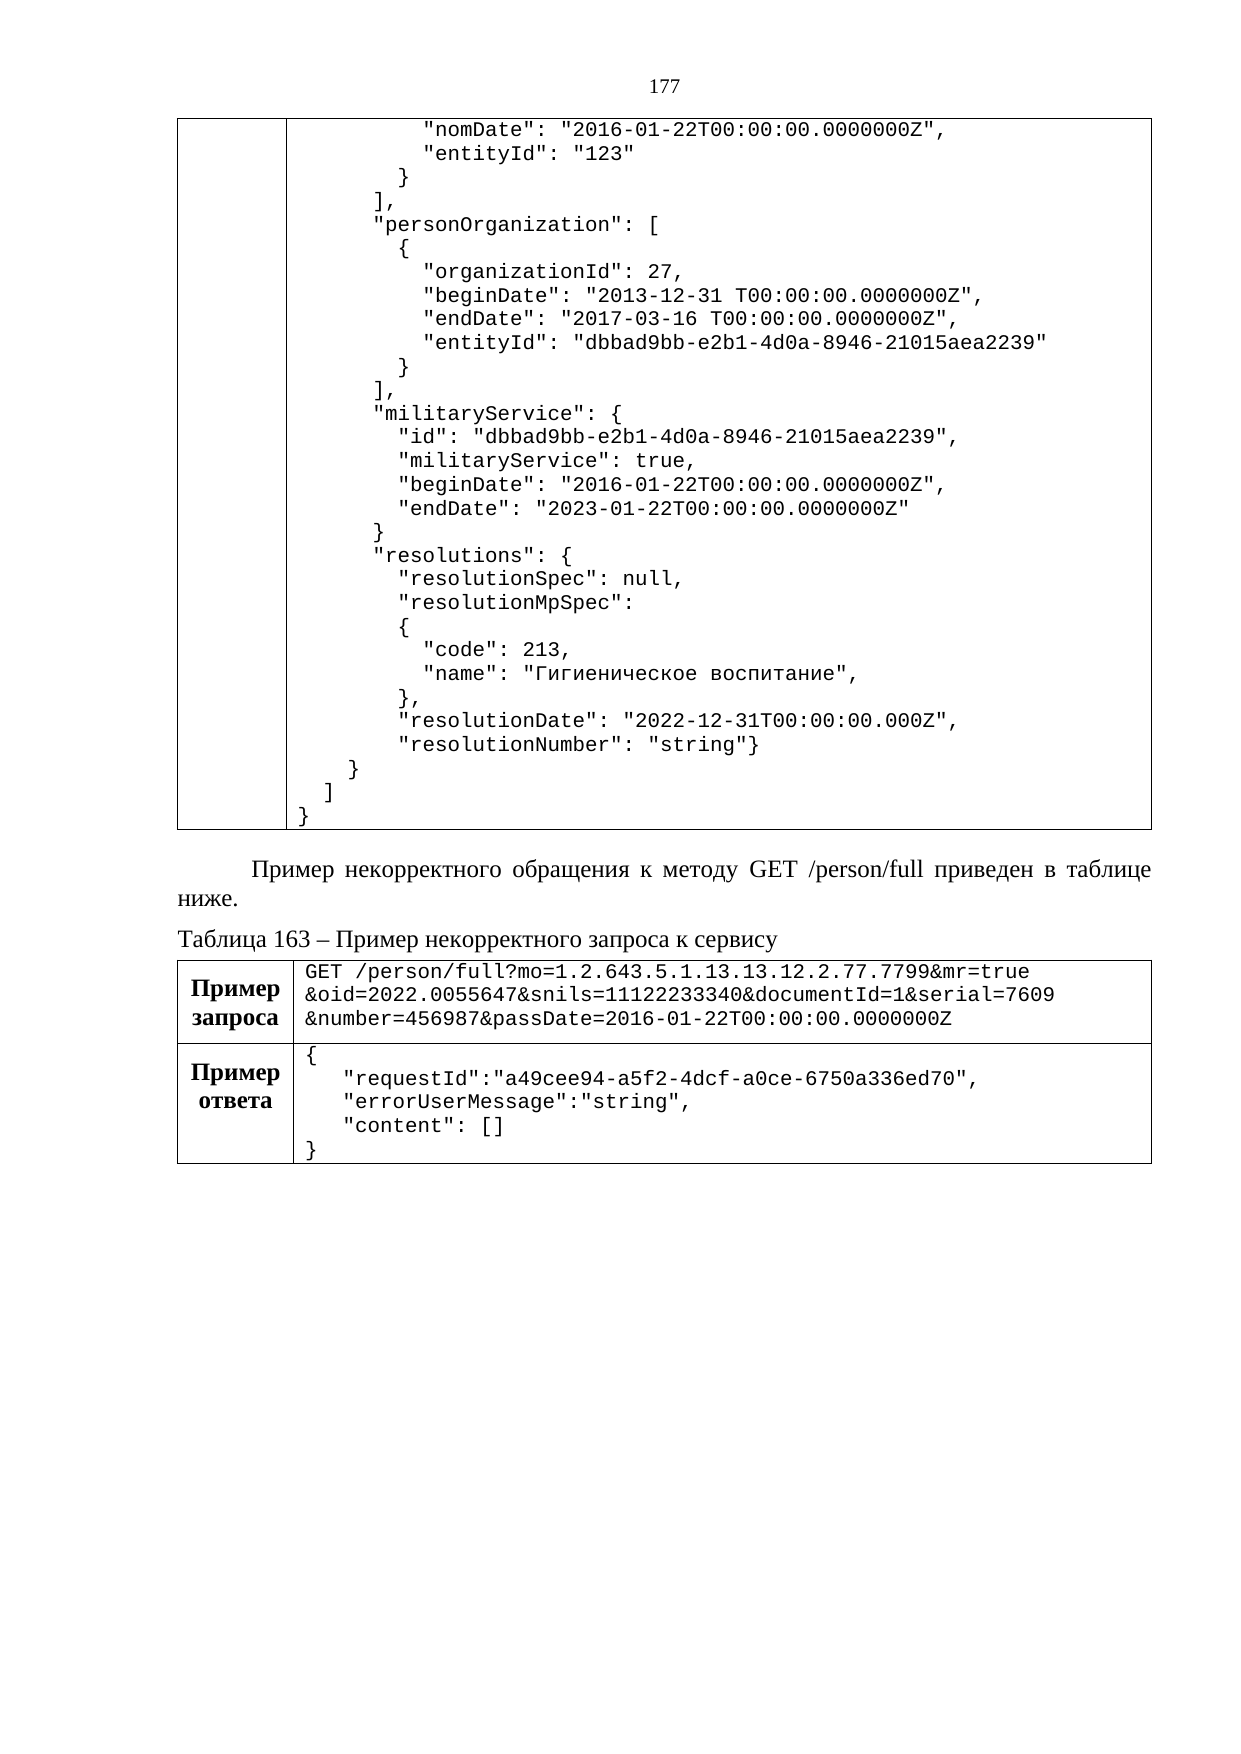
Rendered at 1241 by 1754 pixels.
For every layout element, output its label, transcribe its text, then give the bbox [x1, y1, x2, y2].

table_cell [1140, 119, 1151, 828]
text Пример некорректного обращения к методу GET /person/full приведен в таблице ниже. [177, 854, 1152, 912]
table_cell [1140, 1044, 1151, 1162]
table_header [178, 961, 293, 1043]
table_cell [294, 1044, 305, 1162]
text Таблица 163 – Пример некорректного запроса к сервису [177, 924, 1152, 953]
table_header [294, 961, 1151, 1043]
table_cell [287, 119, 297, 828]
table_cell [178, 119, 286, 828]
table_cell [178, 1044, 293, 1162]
